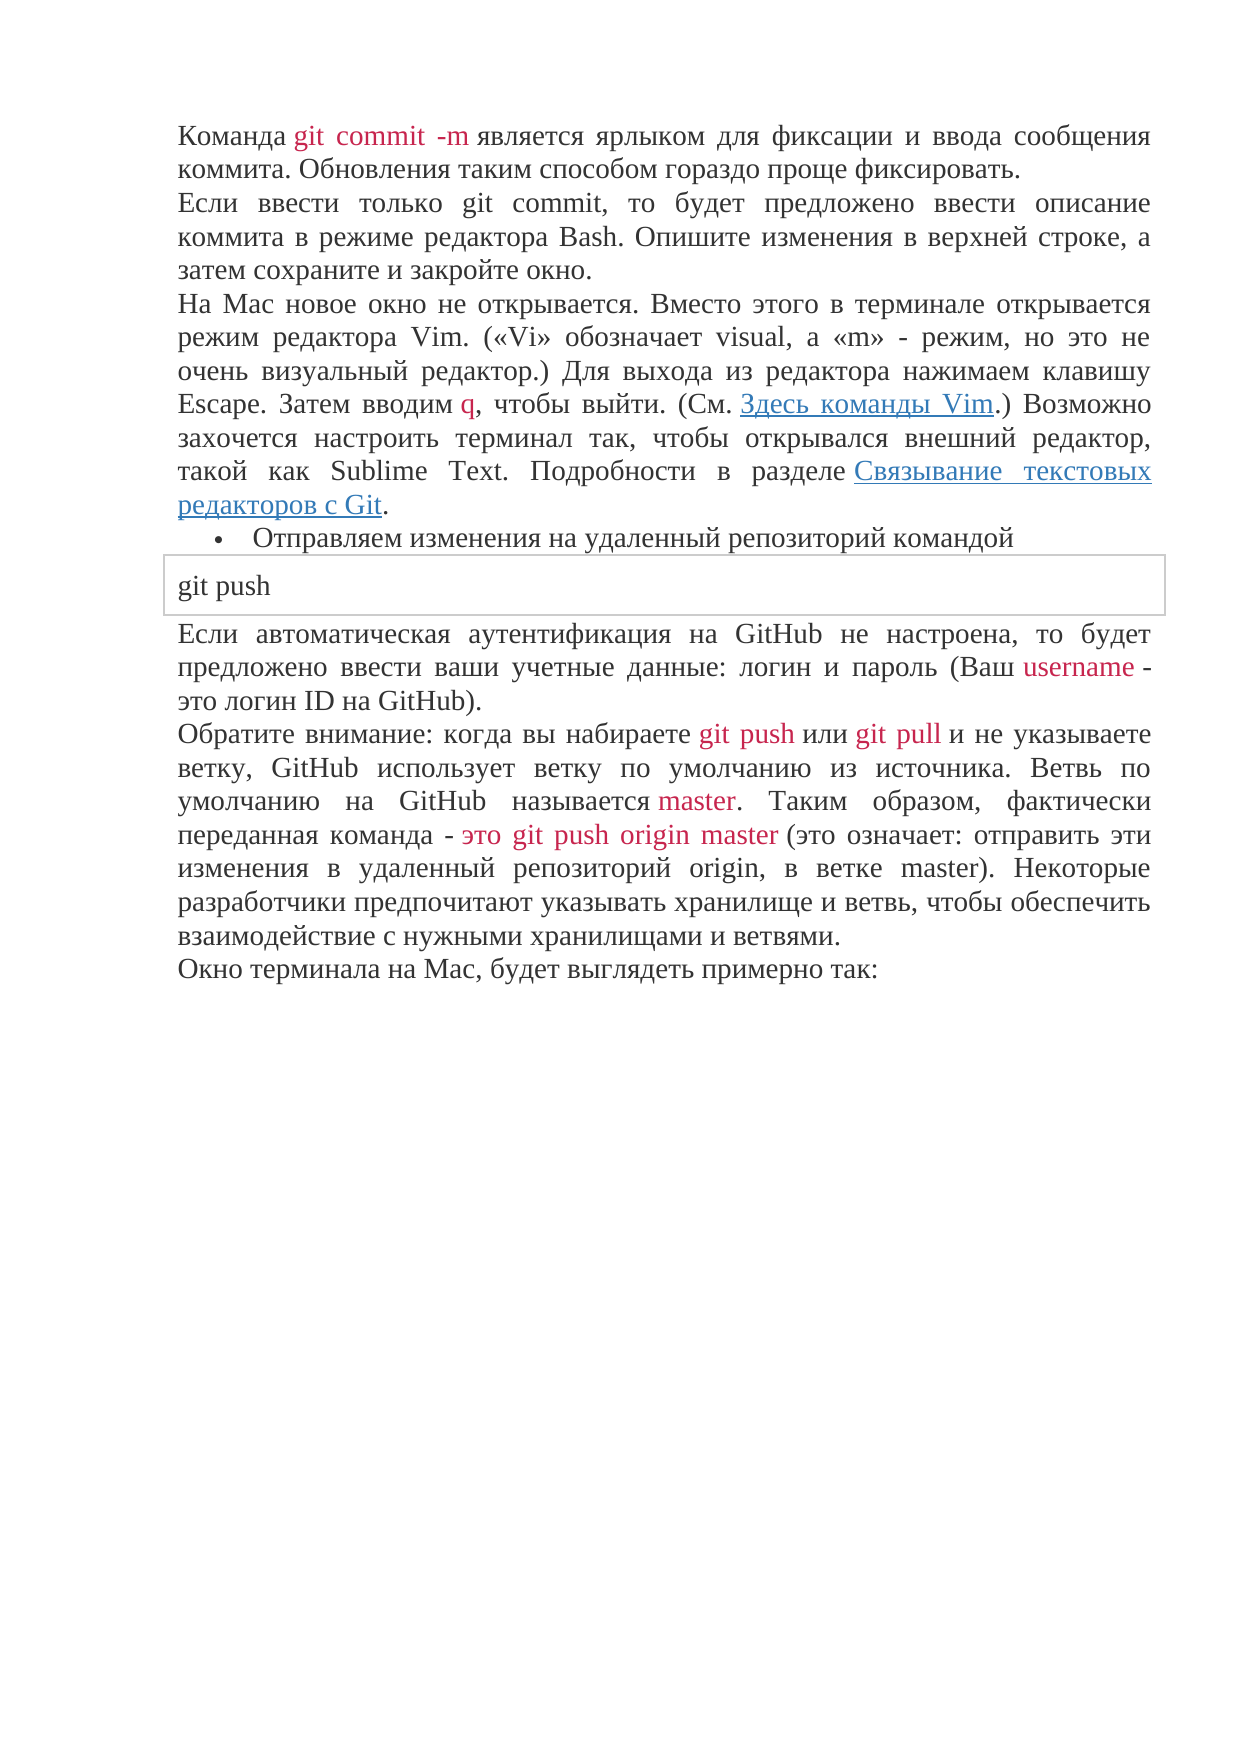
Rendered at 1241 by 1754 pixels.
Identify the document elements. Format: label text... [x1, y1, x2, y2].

text Команда git commit -m является ярлыком для фиксации и ввода сообщения коммита. Обновления таким способом гораздо проще фиксировать. [177, 118, 1152, 185]
text Обратите внимание: когда вы набираете git push или git pull и не указываете ветку, GitHub использует ветку по умолчанию из источника. Ветвь по умолчанию на GitHub называется master. Таким образом, фактически переданная команда - это git push origin master (это означает: отправить эти изменения в удаленный репозиторий origin, в ветке master). Некоторые разработчики предпочитают указывать хранилище и ветвь, чтобы обеспечить взаимодействие с нужными хранилищами и ветвями. [177, 716, 1152, 951]
text Окно терминала на Mac, будет выглядеть примерно так: [177, 951, 1152, 985]
list Отправляем изменения на удаленный репозиторий командой [215, 521, 1152, 554]
text Если автоматическая аутентификация на GitHub не настроена, то будет предложено ввести ваши учетные данные: логин и пароль (Ваш username - это логин ID на GitHub). [177, 616, 1152, 716]
text На Mac новое окно не открывается. Вместо этого в терминале открывается режим редактора Vim. («Vi» обозначает visual, а «m» - режим, но это не очень визуальный редактор.) Для выхода из редактора нажимаем клавишу Escape. Затем вводим q, чтобы выйти. (См. Здесь команды Vim.) Возможно захочется настроить терминал так, чтобы открывался внешний редактор, такой как Sublime Text. Подробности в разделе Связывание текстовых редакторов с Git. [177, 286, 1152, 521]
text git push [165, 556, 1164, 614]
text Если ввести только git commit, то будет предложено ввести описание коммита в режиме редактора Bash. Опишите изменения в верхней строке, а затем сохраните и закройте окно. [177, 185, 1152, 286]
